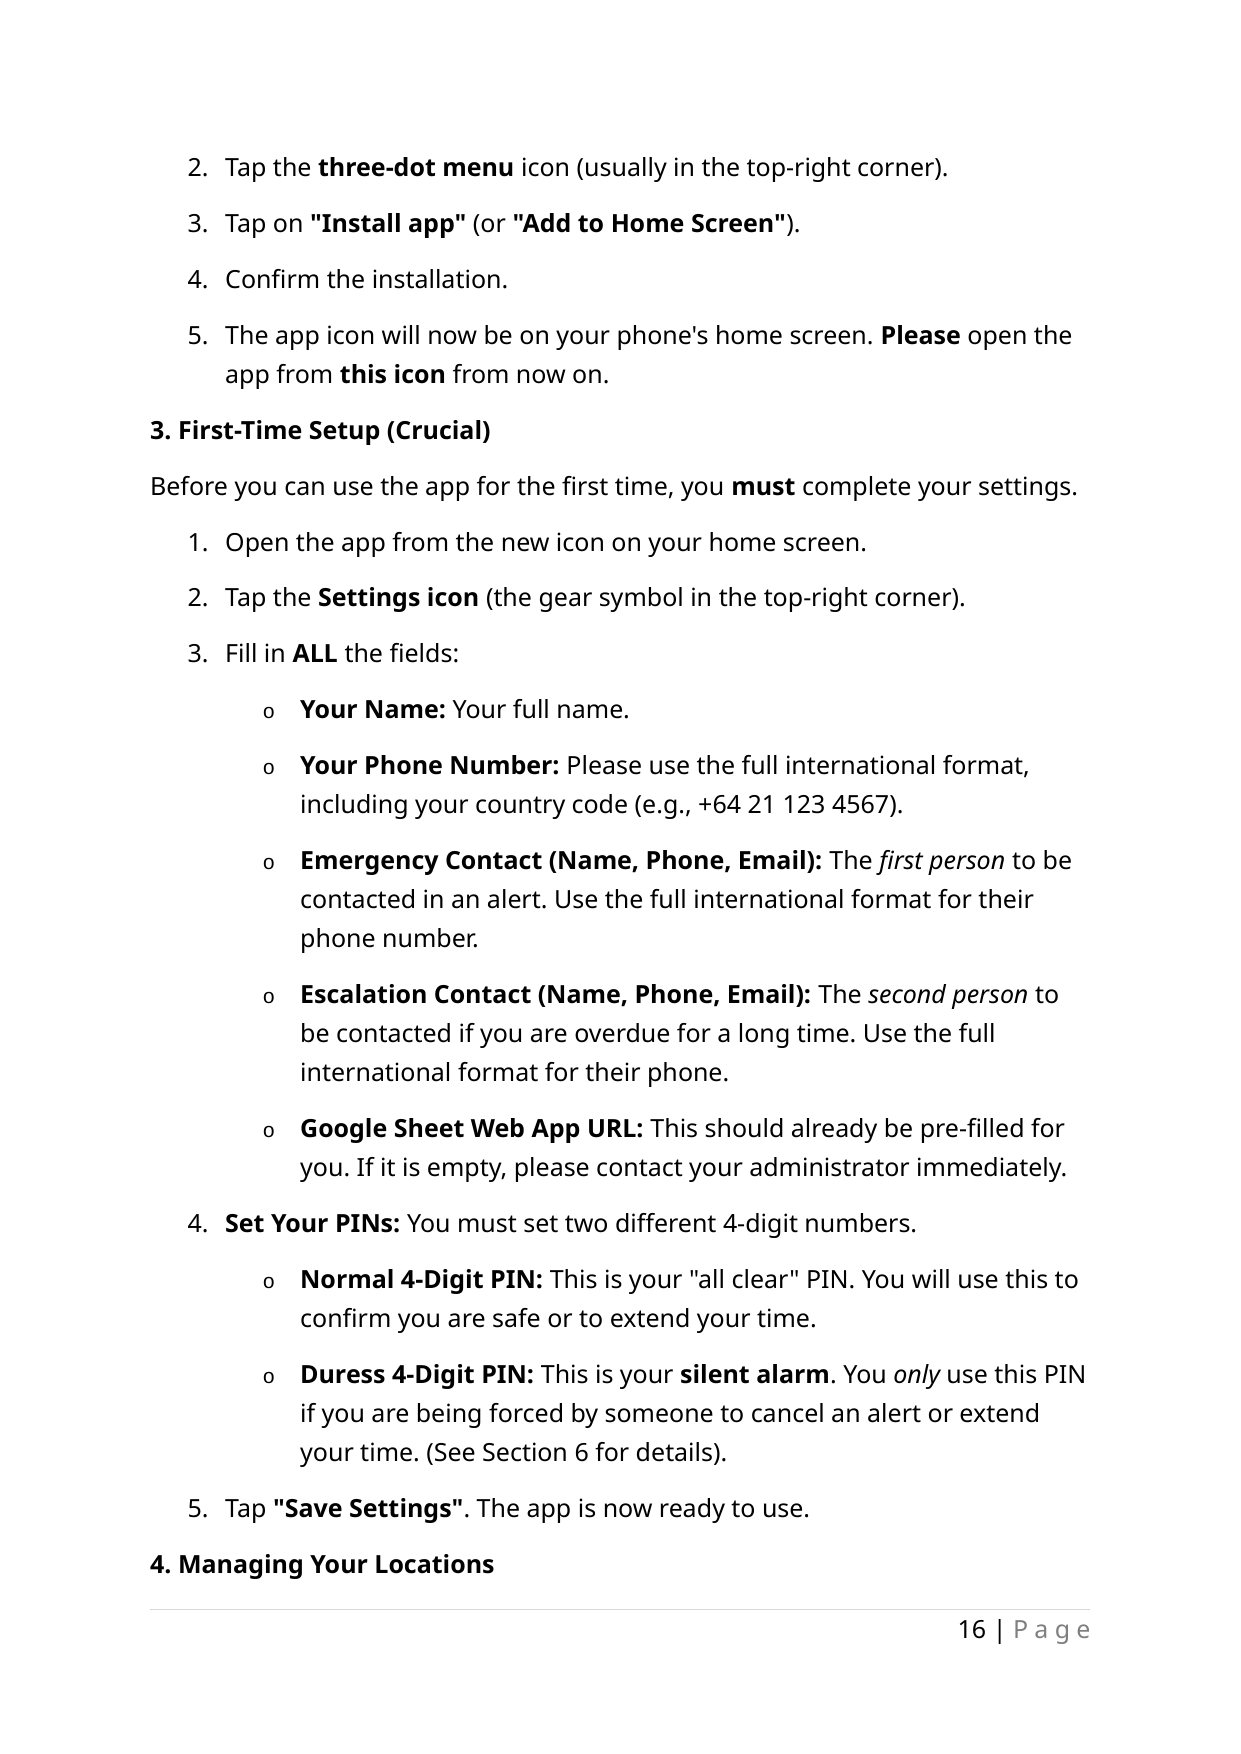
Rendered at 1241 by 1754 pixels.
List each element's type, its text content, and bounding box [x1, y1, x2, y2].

list Open the app from the new icon on your home screen. [187, 524, 1090, 558]
list Your Name: Your full name. [262, 692, 1090, 726]
list Tap on "Install app" (or "Add to Home Screen"). [187, 206, 1090, 240]
list Duress 4-Digit PIN: This is your silent alarm. You only use this PIN if you are being forced by someone to cancel an alert or extend your time. (See Section 6 for details). [262, 1357, 1090, 1469]
text Before you can use the app for the first time, you must complete your settings. [150, 468, 1090, 502]
list Google Sheet Web App URL: This should already be pre-filled for you. If it is empty, please contact your administrator immediately. [262, 1111, 1090, 1184]
list Set Your PINs: You must set two different 4-digit numbers. [187, 1206, 1090, 1240]
text 4. Managing Your Locations [150, 1547, 1090, 1581]
list Escalation Contact (Name, Phone, Email): The second person to be contacted if you are overdue for a long time. Use the full international format for their phone. [262, 977, 1090, 1089]
list Emergency Contact (Name, Phone, Email): The first person to be contacted in an alert. Use the full international format for their phone number. [262, 842, 1090, 955]
text 3. First-Time Setup (Crucial) [150, 412, 1090, 447]
list Your Phone Number: Please use the full international format, including your country code (e.g., +64 21 123 4567). [262, 747, 1090, 821]
list Normal 4-Digit PIN: This is your "all clear" PIN. You will use this to confirm you are safe or to extend your time. [262, 1262, 1090, 1335]
list Fill in ALL the fields: [187, 636, 1090, 670]
list Tap the three-dot menu icon (usually in the top-right corner). [187, 150, 1090, 184]
list Tap "Save Settings". The app is now ready to use. [187, 1491, 1090, 1525]
list Tap the Settings icon (the gear symbol in the top-right corner). [187, 580, 1090, 614]
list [187, 317, 1090, 391]
list Confirm the installation. [187, 262, 1090, 296]
